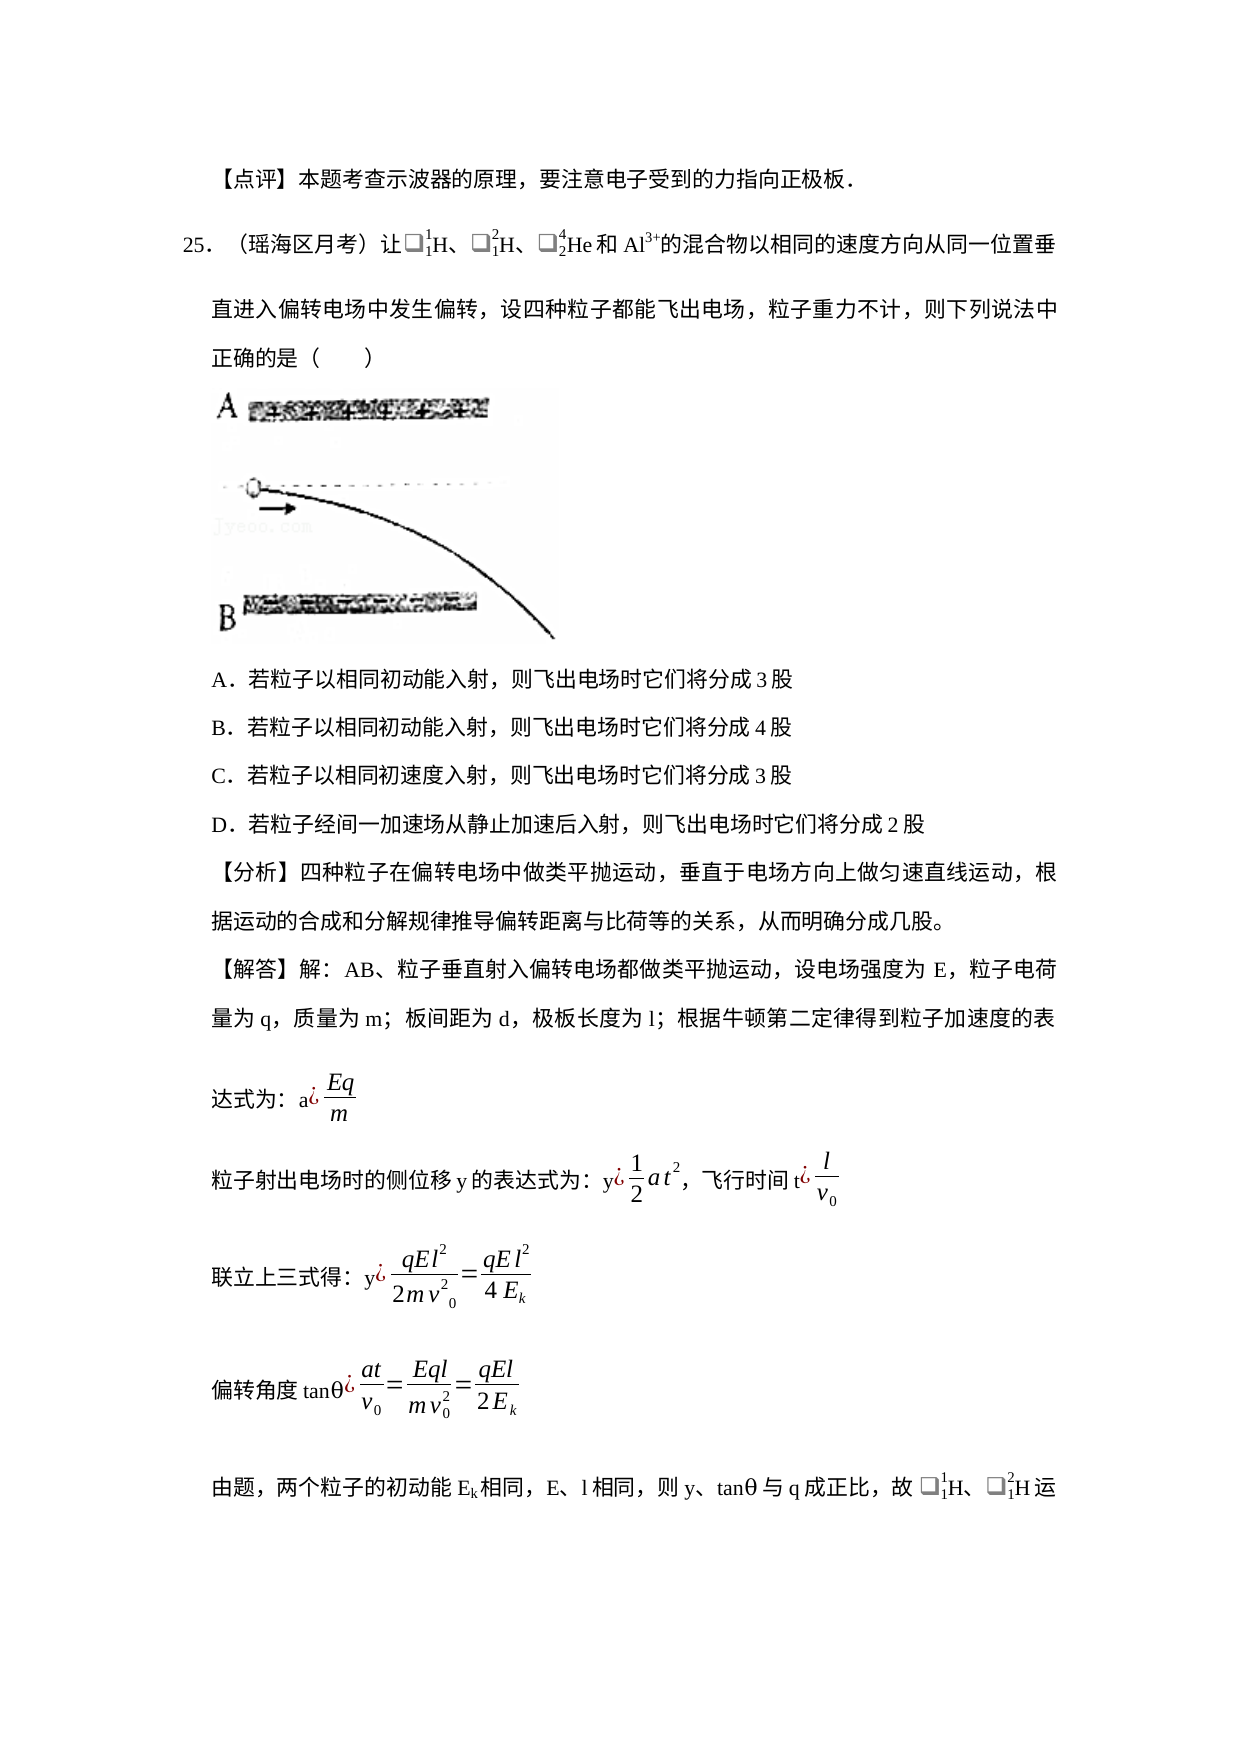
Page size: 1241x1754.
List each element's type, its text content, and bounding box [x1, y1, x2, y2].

text 【解答】解：AB、粒子垂直射入偏转电场都做类平抛运动，设电场强度为E，粒子电荷量为q，质量为m；板间距为d，极板长度为l；根据牛顿第二定律得到粒子加速度的表达式为：a [211, 952, 1058, 1130]
text 联立上三式得：y [211, 1227, 1058, 1324]
text A．若粒子以相同初动能入射，则飞出电场时它们将分成3股 [183, 661, 1058, 694]
text B．若粒子以相同初动能入射，则飞出电场时它们将分成4股 [183, 709, 1058, 742]
picture [211, 388, 560, 644]
text 25．（瑶海区月考）让H、H、He和Al3+的混合物以相同的速度方向从同一位置垂直进入偏转电场中发生偏转，设四种粒子都能飞出电场，粒子重力不计，则下列说法中正确的是（ ） [183, 210, 1058, 373]
text D．若粒子经间一加速场从静止加速后入射，则飞出电场时它们将分成2股 [183, 806, 1058, 839]
text 粒子射出电场时的侧位移y的表达式为：y，飞行时间t [211, 1146, 1058, 1211]
text 【分析】四种粒子在偏转电场中做类平抛运动，垂直于电场方向上做匀速直线运动，根据运动的合成和分解规律推导偏转距离与比荷等的关系，从而明确分成几股。 [211, 854, 1058, 936]
text 偏转角度tanθ [211, 1340, 1058, 1438]
text 【点评】本题考查示波器的原理，要注意电子受到的力指向正极板． [211, 162, 1058, 194]
text C．若粒子以相同初速度入射，则飞出电场时它们将分成3股 [183, 758, 1058, 790]
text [211, 1454, 1058, 1519]
